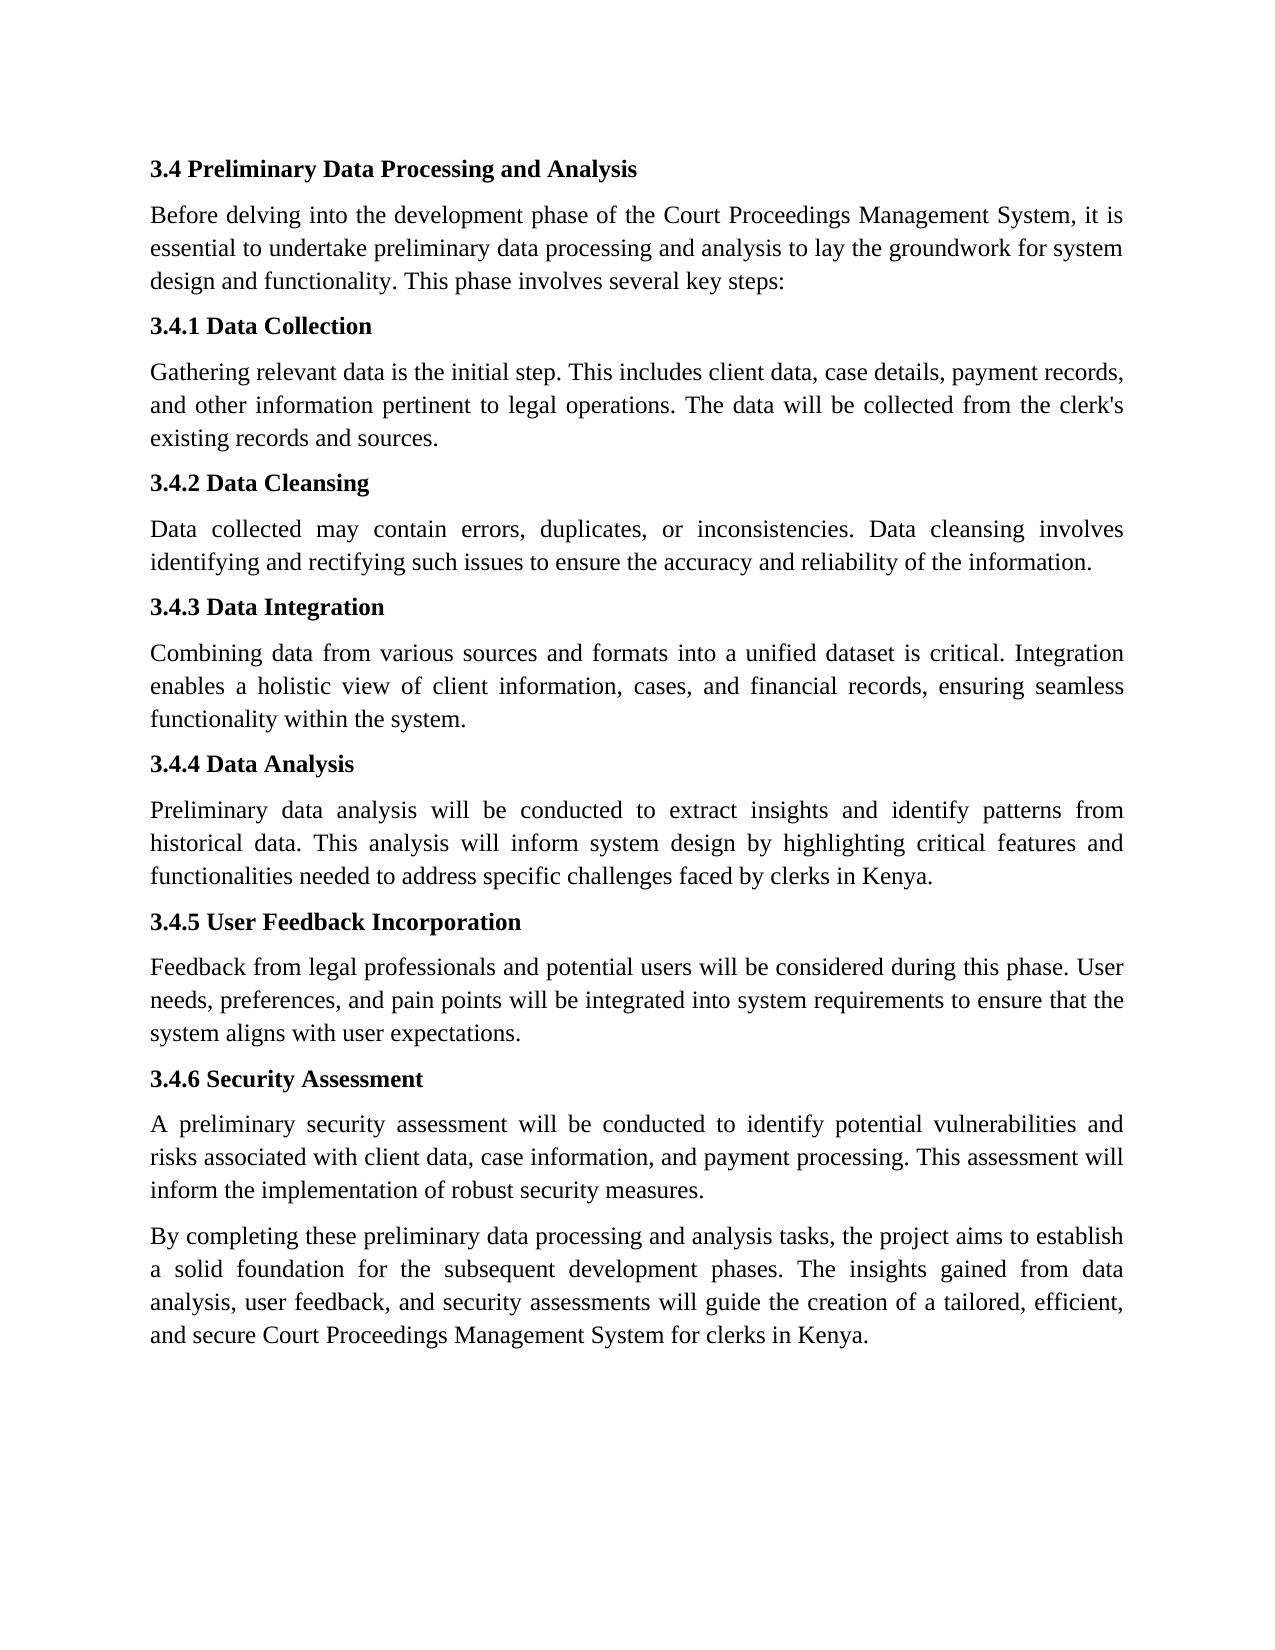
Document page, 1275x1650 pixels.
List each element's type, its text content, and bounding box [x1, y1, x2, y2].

text Combining data from various sources and formats into a unified dataset is critical. Integration enables a holistic view of client information, cases, and financial records, ensuring seamless functionality within the system. [150, 638, 1125, 733]
subtitle 3.4.5 User Feedback Incorporation [150, 907, 1125, 935]
subtitle 3.4.4 Data Analysis [150, 749, 1125, 778]
text Before delving into the development phase of the Court Proceedings Management System, it is essential to undertake preliminary data processing and analysis to lay the groundwork for system design and functionality. This phase involves several key steps: [150, 200, 1125, 294]
subtitle 3.4.6 Security Assessment [150, 1064, 1125, 1092]
text Data collected may contain errors, duplicates, or inconsistencies. Data cleansing involves identifying and rectifying such issues to ensure the accuracy and reliability of the information. [150, 514, 1125, 576]
subtitle 3.4 Preliminary Data Processing and Analysis [150, 154, 1125, 183]
subtitle 3.4.1 Data Collection [150, 311, 1125, 340]
text By completing these preliminary data processing and analysis tasks, the project aims to establish a solid foundation for the subsequent development phases. The insights gained from data analysis, user feedback, and security assessments will guide the creation of a tailored, efficient, and secure Court Proceedings Management System for clerks in Kenya. [150, 1221, 1125, 1348]
subtitle 3.4.3 Data Integration [150, 592, 1125, 621]
subtitle 3.4.2 Data Cleansing [150, 468, 1125, 497]
text Gathering relevant data is the initial step. This includes client data, case details, payment records, and other information pertinent to legal operations. The data will be collected from the clerk's existing records and sources. [150, 357, 1125, 452]
text A preliminary security assessment will be conducted to identify potential vulnerabilities and risks associated with client data, case information, and payment processing. This assessment will inform the implementation of robust security measures. [150, 1109, 1125, 1204]
text Feedback from legal professionals and potential users will be considered during this phase. User needs, preferences, and pain points will be integrated into system requirements to ensure that the system aligns with user expectations. [150, 952, 1125, 1047]
text Preliminary data analysis will be conducted to extract insights and identify patterns from historical data. This analysis will inform system design by highlighting critical features and functionalities needed to address specific challenges faced by clerks in Kenya. [150, 795, 1125, 890]
